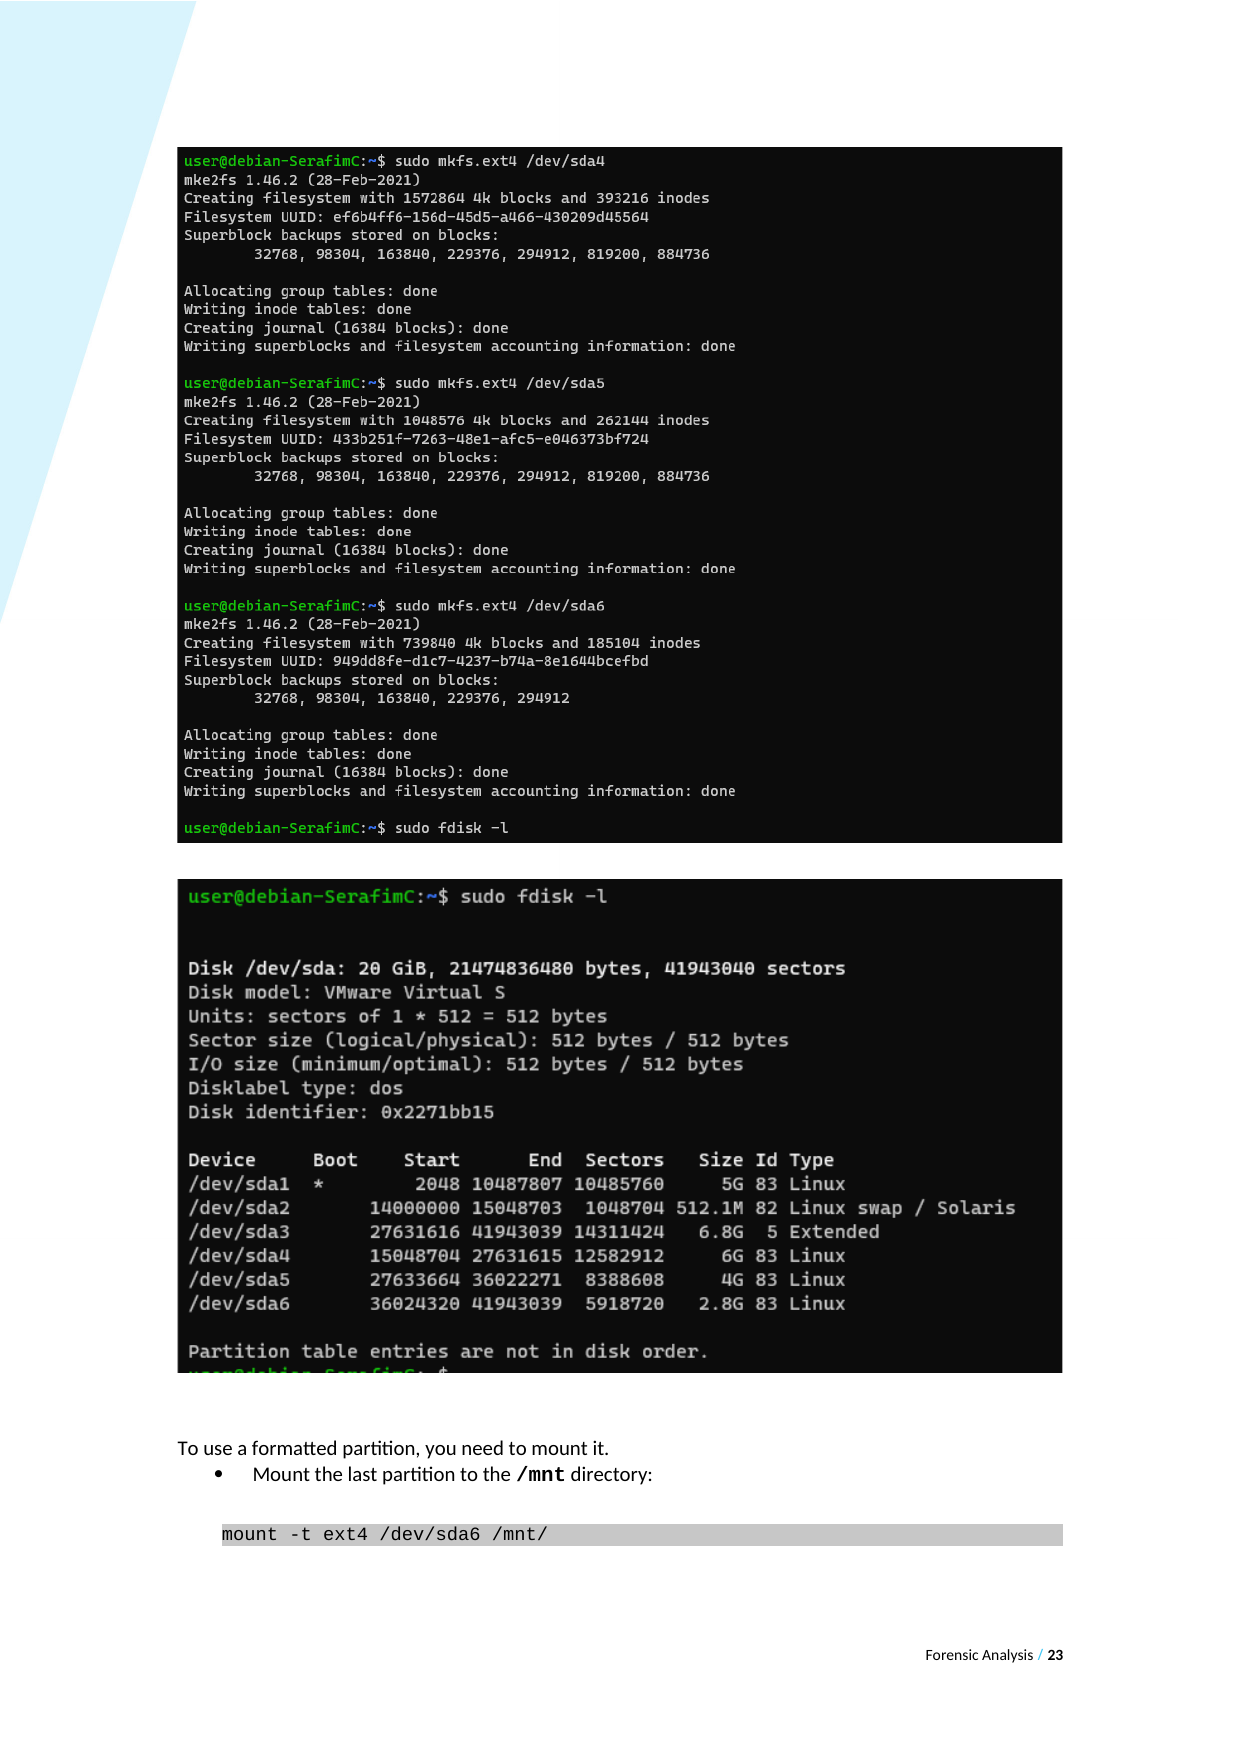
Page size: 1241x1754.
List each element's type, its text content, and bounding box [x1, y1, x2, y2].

text To use a formatted partition, you need to mount it. [177, 1435, 1063, 1461]
text mount -t ext4 /dev/sda6 /mnt/ [222, 1524, 1063, 1546]
picture [0, 1, 1179, 1373]
list Mount the last partition to the /mnt directory: [215, 1461, 1063, 1487]
